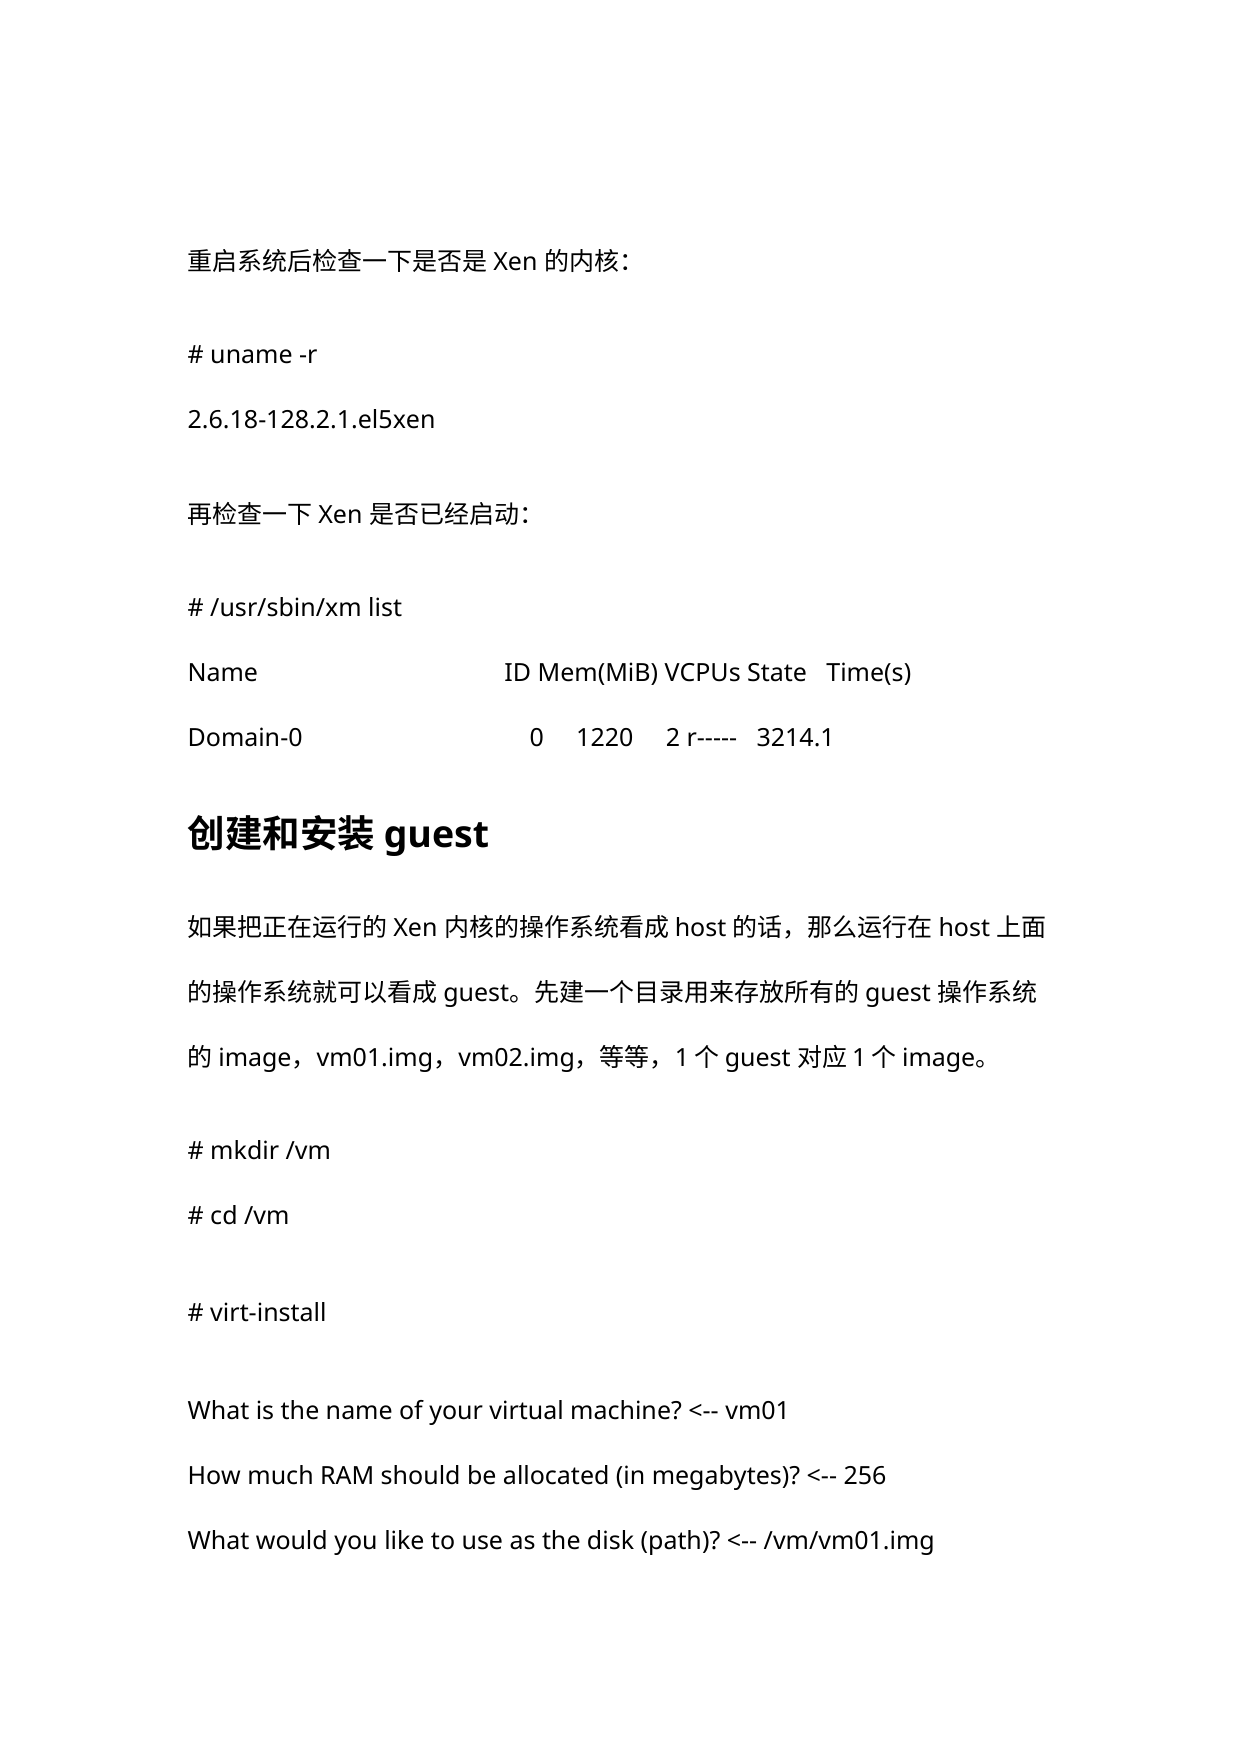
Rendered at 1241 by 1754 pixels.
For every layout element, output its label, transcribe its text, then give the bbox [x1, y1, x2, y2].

text 重启系统后检查一下是否是 Xen 的内核： [187, 162, 1053, 292]
text 再检查一下 Xen 是否已经启动： [187, 480, 1053, 545]
text # /usr/sbin/xm list [187, 574, 1053, 639]
text What is the name of your virtual machine? <-- vm01 [187, 1377, 1053, 1442]
text # mkdir /vm [187, 1117, 1053, 1182]
text 如果把正在运行的 Xen 内核的操作系统看成 host 的话，那么运行在 host 上面的操作系统就可以看成 guest。先建一个目录用来存放所有的 guest 操作系统的 image，vm01.img，vm02.img，等等，1个 guest 对应1个 image。 [187, 893, 1053, 1088]
text What would you like to use as the disk (path)? <-- /vm/vm01.img [187, 1507, 1053, 1572]
text # cd /vm [187, 1182, 1053, 1247]
text Name ID Mem(MiB) VCPUs State Time(s) [187, 639, 1053, 704]
text # uname -r [187, 321, 1053, 386]
text Domain-0 0 1220 2 r----- 3214.1 [187, 704, 1053, 769]
text 2.6.18-128.2.1.el5xen [187, 386, 1053, 451]
text 创建和安装 guest [187, 799, 1053, 864]
text How much RAM should be allocated (in megabytes)? <-- 256 [187, 1442, 1053, 1507]
text # virt-install [187, 1279, 1053, 1344]
